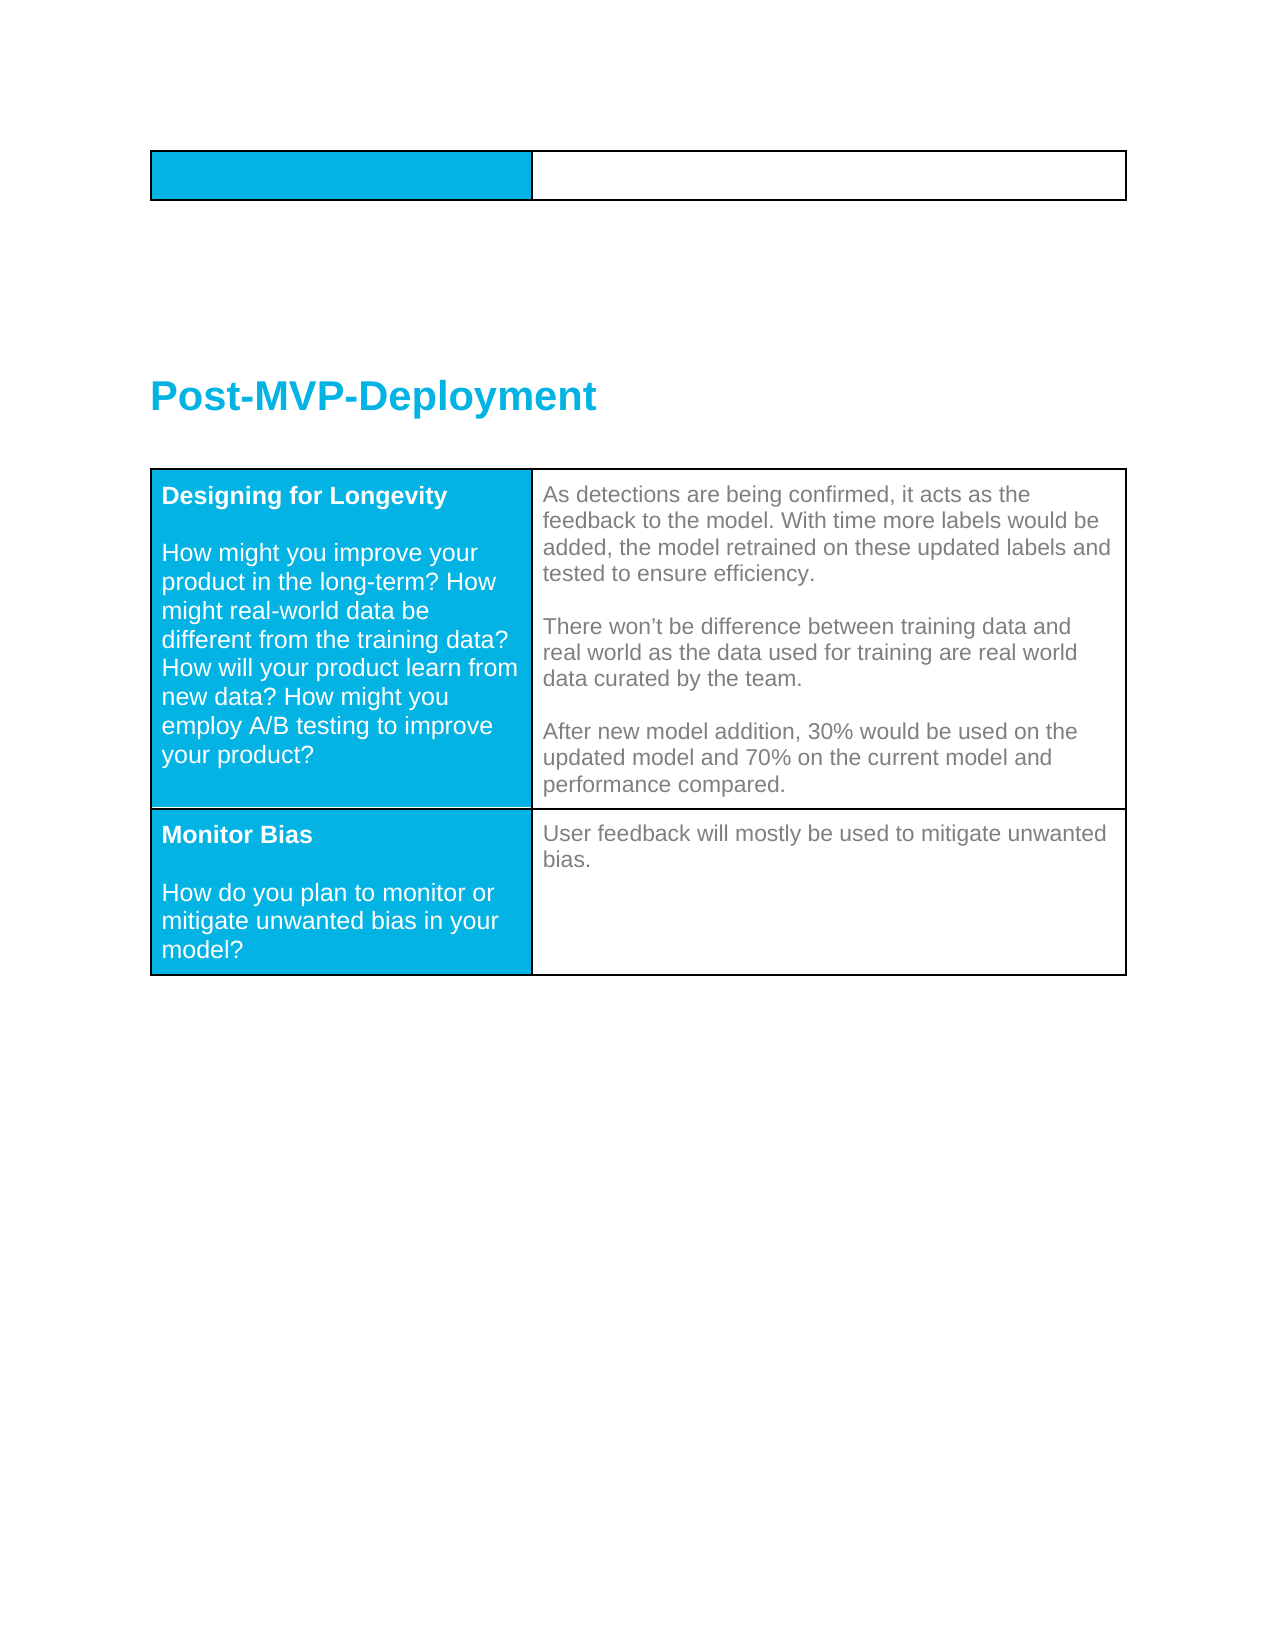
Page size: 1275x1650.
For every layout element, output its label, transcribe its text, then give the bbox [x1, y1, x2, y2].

table_cell User feedback will mostly be used to mitigate unwanted bias. [533, 810, 1125, 974]
table_header As detections are being confirmed, it acts as the feedback to the model. With time more labels would be added, the model retrained on these updated labels and tested to ensure efficiency. There won’t be difference between training data and real world as the data used for training are real world data curated by the team. After new model addition, 30% would be used on the updated model and 70% on the current model and performance compared. [533, 470, 1125, 807]
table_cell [152, 152, 531, 199]
table_cell Monitor Bias How do you plan to monitor or mitigate unwanted bias in your model? [152, 810, 531, 974]
text Post-MVP-Deployment [150, 371, 1125, 419]
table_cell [533, 152, 1125, 199]
table_header Designing for Longevity How might you improve your product in the long-term? How might real-world data be different from the training data? How will your product learn from new data? How might you employ A/B testing to improve your product? [152, 470, 531, 807]
